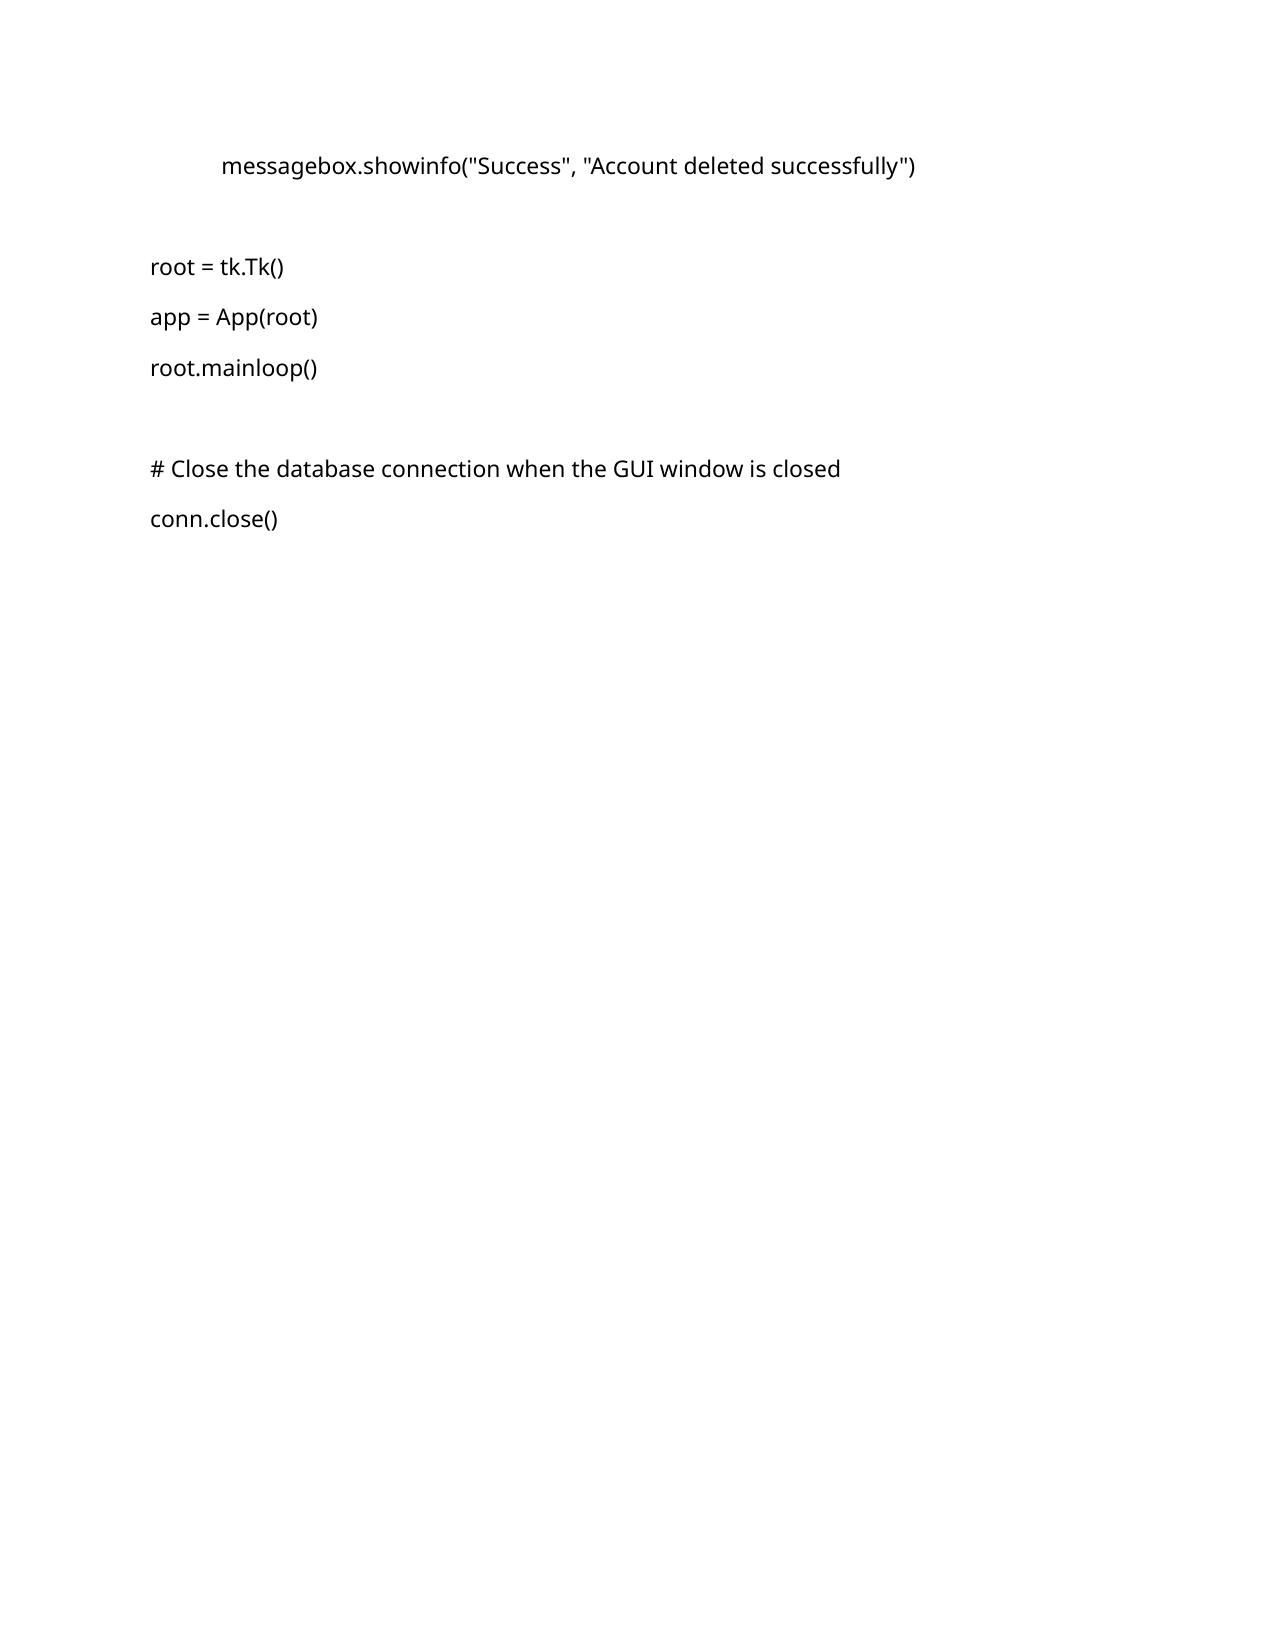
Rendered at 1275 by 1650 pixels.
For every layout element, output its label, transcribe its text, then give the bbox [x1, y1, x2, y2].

text root = tk.Tk() [150, 251, 1125, 282]
text # Close the database connection when the GUI window is closed [150, 452, 1125, 484]
text app = App(root) [150, 301, 1125, 332]
text root.mainloop() [150, 352, 1125, 383]
text messagebox.showinfo("Success", "Account deleted successfully") [150, 150, 1125, 181]
text conn.close() [150, 503, 1125, 534]
